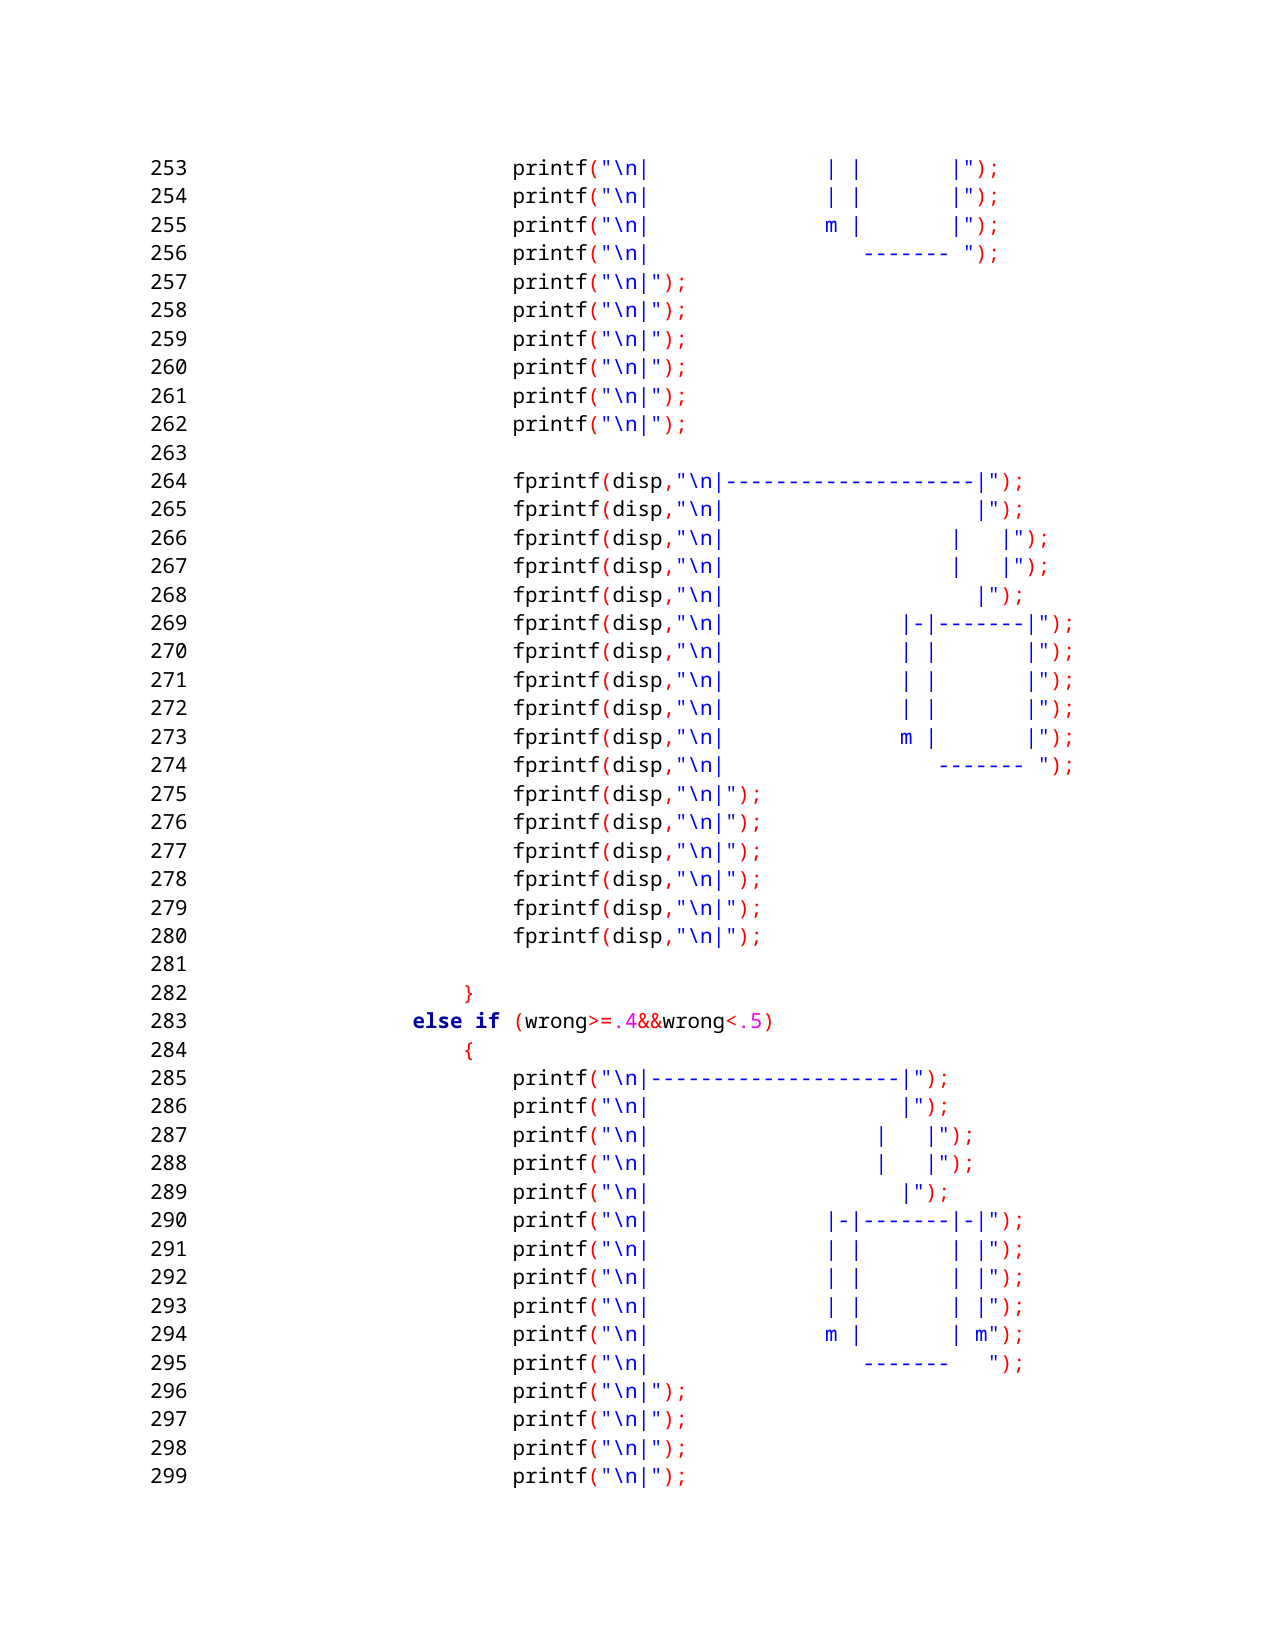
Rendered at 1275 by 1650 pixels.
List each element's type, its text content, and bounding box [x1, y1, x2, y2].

text 260 printf("\n|"); [150, 352, 1125, 381]
text 253 printf("\n| | | |"); [150, 153, 1125, 182]
text 278 fprintf(disp,"\n|"); [150, 864, 1125, 893]
text 297 printf("\n|"); [150, 1404, 1125, 1433]
text 276 fprintf(disp,"\n|"); [150, 807, 1125, 836]
text 279 fprintf(disp,"\n|"); [150, 893, 1125, 921]
text 274 fprintf(disp,"\n| ------- "); [150, 750, 1125, 779]
text 292 printf("\n| | | | |"); [150, 1262, 1125, 1291]
text 280 fprintf(disp,"\n|"); [150, 921, 1125, 949]
text 275 fprintf(disp,"\n|"); [150, 779, 1125, 807]
text 286 printf("\n| |"); [150, 1092, 1125, 1120]
text 282 } [150, 978, 1125, 1006]
text 268 fprintf(disp,"\n| |"); [150, 580, 1125, 608]
text 263 [150, 438, 1125, 466]
text 293 printf("\n| | | | |"); [150, 1291, 1125, 1319]
text 272 fprintf(disp,"\n| | | |"); [150, 693, 1125, 722]
text 288 printf("\n| | |"); [150, 1148, 1125, 1177]
text 261 printf("\n|"); [150, 381, 1125, 409]
text 285 printf("\n|--------------------|"); [150, 1063, 1125, 1092]
text 257 printf("\n|"); [150, 267, 1125, 295]
text 281 [150, 949, 1125, 978]
text 295 printf("\n| ------- "); [150, 1348, 1125, 1376]
text 289 printf("\n| |"); [150, 1177, 1125, 1205]
text 287 printf("\n| | |"); [150, 1120, 1125, 1148]
text 296 printf("\n|"); [150, 1376, 1125, 1404]
text 290 printf("\n| |-|-------|-|"); [150, 1205, 1125, 1234]
text 273 fprintf(disp,"\n| m | |"); [150, 722, 1125, 750]
text 254 printf("\n| | | |"); [150, 182, 1125, 210]
text 270 fprintf(disp,"\n| | | |"); [150, 637, 1125, 665]
text 265 fprintf(disp,"\n| |"); [150, 494, 1125, 523]
text 284 { [150, 1035, 1125, 1063]
text 269 fprintf(disp,"\n| |-|-------|"); [150, 608, 1125, 637]
text 259 printf("\n|"); [150, 324, 1125, 352]
text 262 printf("\n|"); [150, 409, 1125, 438]
text 277 fprintf(disp,"\n|"); [150, 836, 1125, 864]
text 267 fprintf(disp,"\n| | |"); [150, 551, 1125, 580]
text 299 printf("\n|"); [150, 1461, 1125, 1490]
text 255 printf("\n| m | |"); [150, 210, 1125, 238]
text 264 fprintf(disp,"\n|--------------------|"); [150, 466, 1125, 494]
text 294 printf("\n| m | | m"); [150, 1319, 1125, 1348]
text 271 fprintf(disp,"\n| | | |"); [150, 665, 1125, 693]
text 291 printf("\n| | | | |"); [150, 1234, 1125, 1262]
text 258 printf("\n|"); [150, 295, 1125, 324]
text 256 printf("\n| ------- "); [150, 238, 1125, 267]
text 283 else if (wrong>=.4&&wrong<.5) [150, 1006, 1125, 1035]
text 298 printf("\n|"); [150, 1433, 1125, 1461]
text 266 fprintf(disp,"\n| | |"); [150, 523, 1125, 551]
